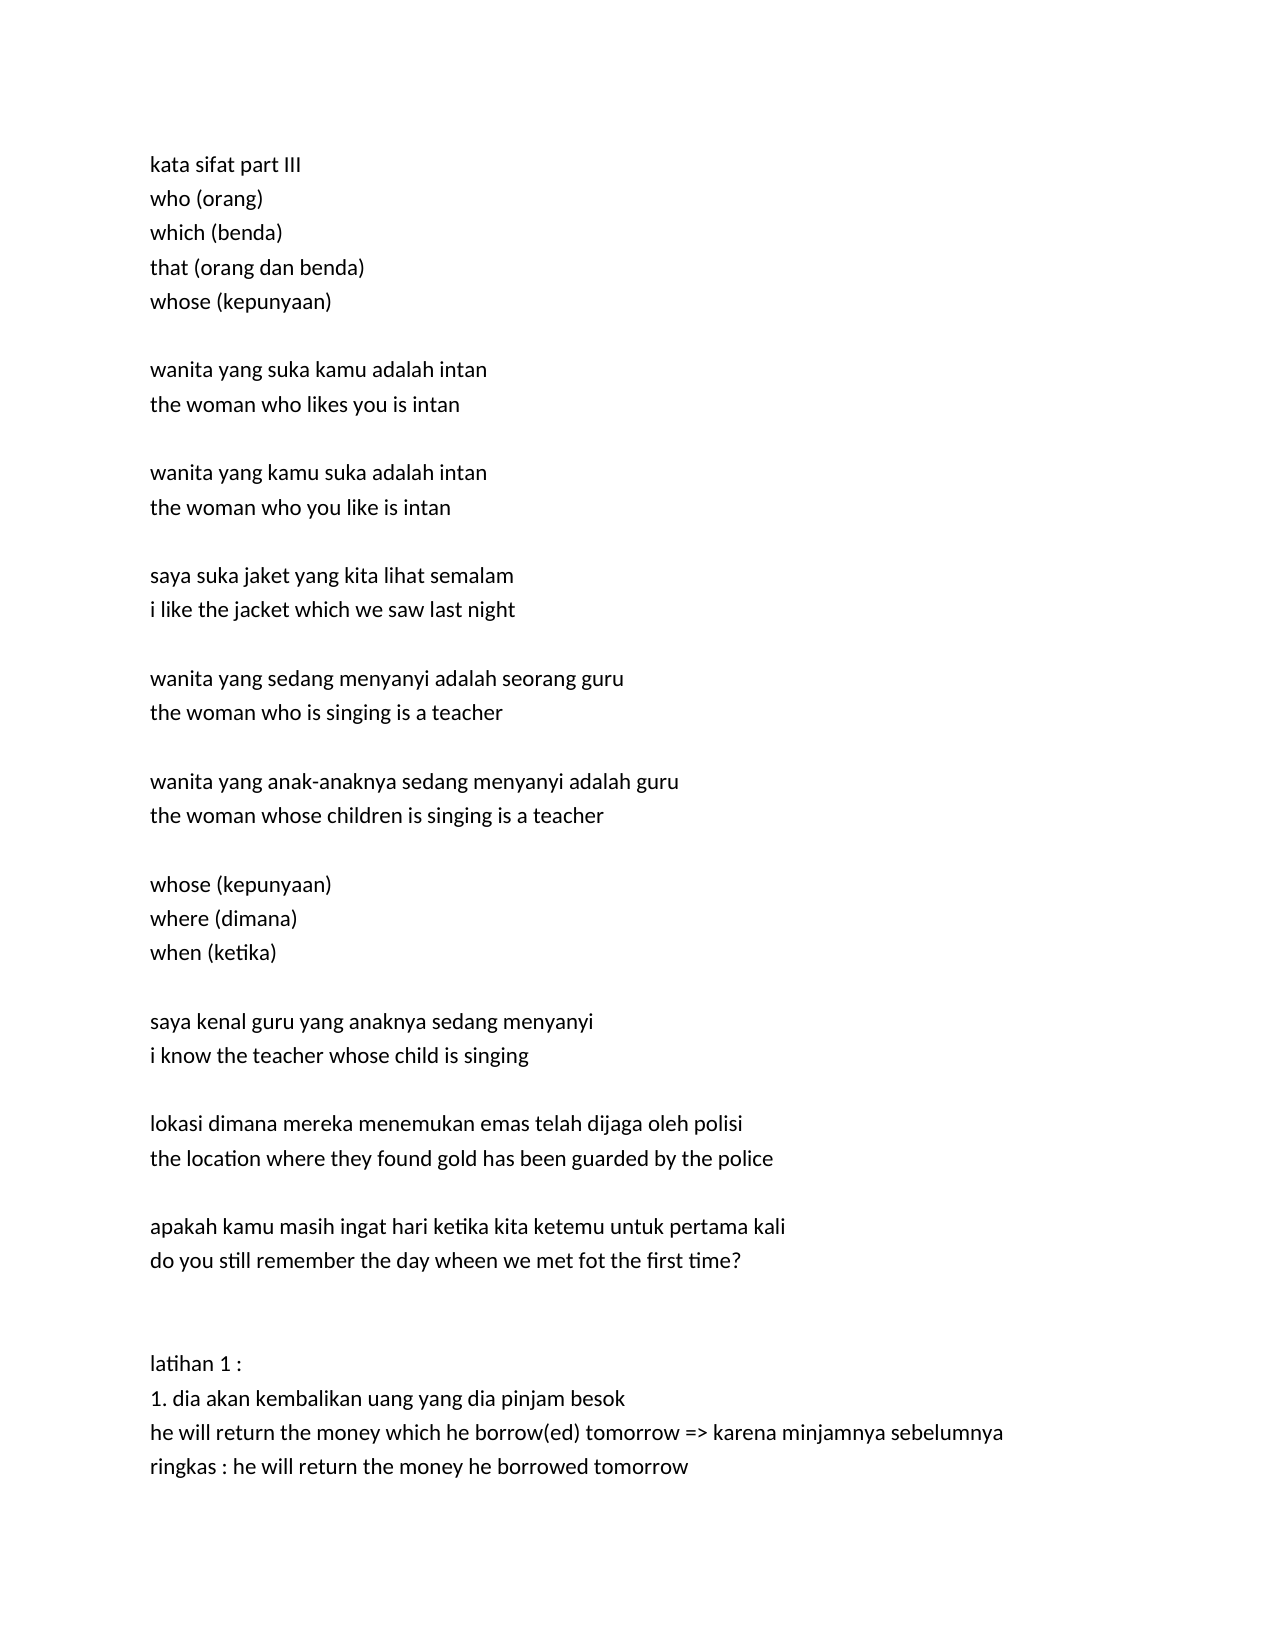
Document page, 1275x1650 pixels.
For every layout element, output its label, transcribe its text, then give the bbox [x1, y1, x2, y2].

text saya kenal guru yang anaknya sedang menyanyi [150, 1007, 1125, 1035]
text the woman who likes you is intan [150, 390, 1125, 418]
text kata sifat part III [150, 150, 1125, 178]
text he will return the money which he borrow(ed) tomorrow => karena minjamnya sebelumnya [150, 1418, 1125, 1446]
text the location where they found gold has been guarded by the police [150, 1144, 1125, 1172]
text wanita yang sedang menyanyi adalah seorang guru [150, 664, 1125, 692]
text wanita yang anak-anaknya sedang menyanyi adalah guru [150, 767, 1125, 795]
text whose (kepunyaan) [150, 870, 1125, 898]
text saya suka jaket yang kita lihat semalam [150, 561, 1125, 589]
text i know the teacher whose child is singing [150, 1041, 1125, 1069]
text which (benda) [150, 218, 1125, 247]
text who (orang) [150, 184, 1125, 212]
text i like the jacket which we saw last night [150, 596, 1125, 623]
text lokasi dimana mereka menemukan emas telah dijaga oleh polisi [150, 1109, 1125, 1138]
text the woman who is singing is a teacher [150, 698, 1125, 726]
text ringkas : he will return the money he borrowed tomorrow [150, 1452, 1125, 1480]
text the woman who you like is intan [150, 493, 1125, 521]
text latihan 1 : [150, 1349, 1125, 1377]
text the woman whose children is singing is a teacher [150, 801, 1125, 829]
text wanita yang suka kamu adalah intan [150, 356, 1125, 384]
text 1. dia akan kembalikan uang yang dia pinjam besok [150, 1384, 1125, 1412]
text do you still remember the day wheen we met fot the first time? [150, 1247, 1125, 1275]
text wanita yang kamu suka adalah intan [150, 458, 1125, 486]
text where (dimana) [150, 904, 1125, 932]
text apakah kamu masih ingat hari ketika kita ketemu untuk pertama kali [150, 1212, 1125, 1240]
text whose (kepunyaan) [150, 287, 1125, 315]
text that (orang dan benda) [150, 253, 1125, 281]
text when (ketika) [150, 938, 1125, 966]
